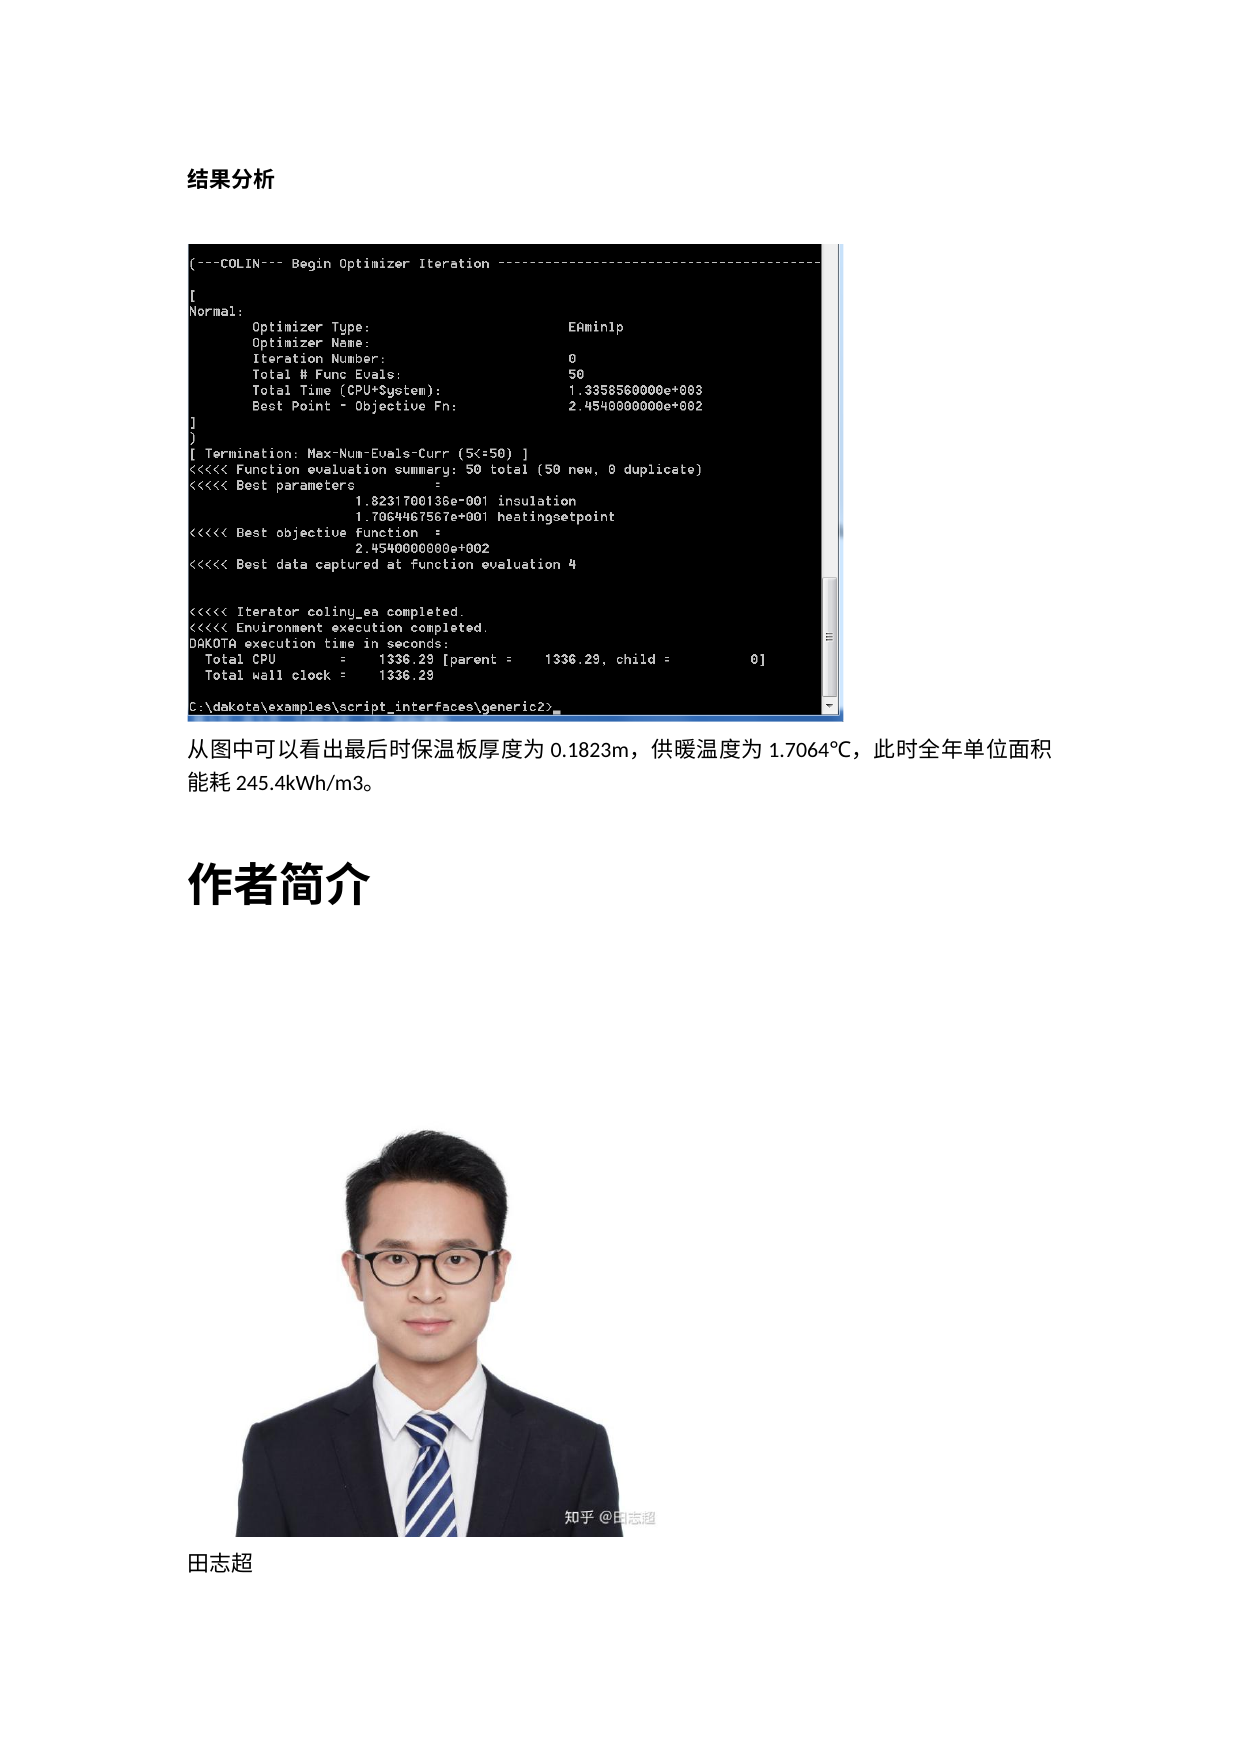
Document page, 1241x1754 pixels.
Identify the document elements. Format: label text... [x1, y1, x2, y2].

subtitle 结果分析 [187, 162, 1053, 194]
subtitle 作者简介 [187, 832, 1053, 930]
text 从图中可以看出最后时保温板厚度为0.1823m，供暖温度为1.7064℃，此时全年单位面积能耗245.4kWh/m3。 [187, 732, 1053, 797]
text 田志超 [187, 1545, 1053, 1578]
picture [187, 244, 844, 722]
picture [187, 1057, 667, 1537]
